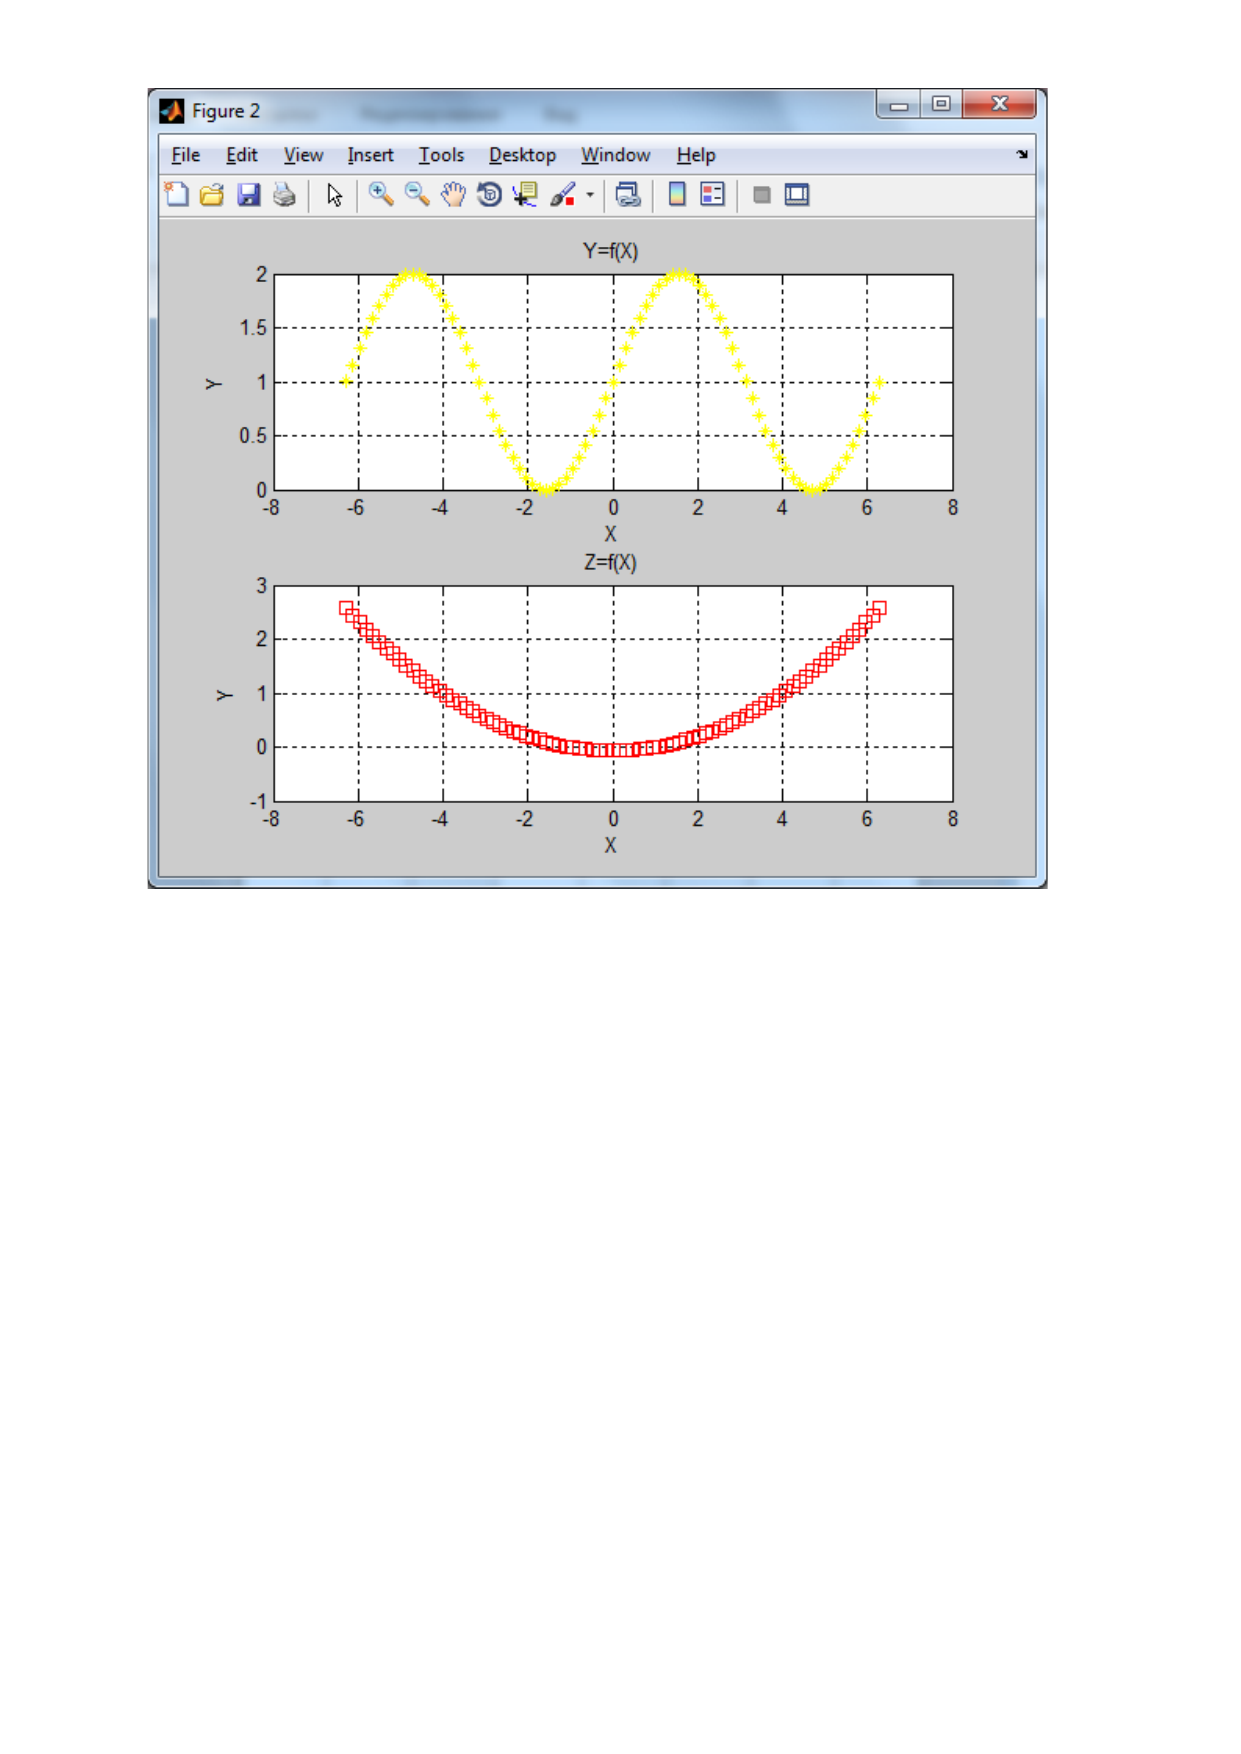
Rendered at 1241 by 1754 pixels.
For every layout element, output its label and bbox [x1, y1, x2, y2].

picture [147, 88, 1048, 889]
